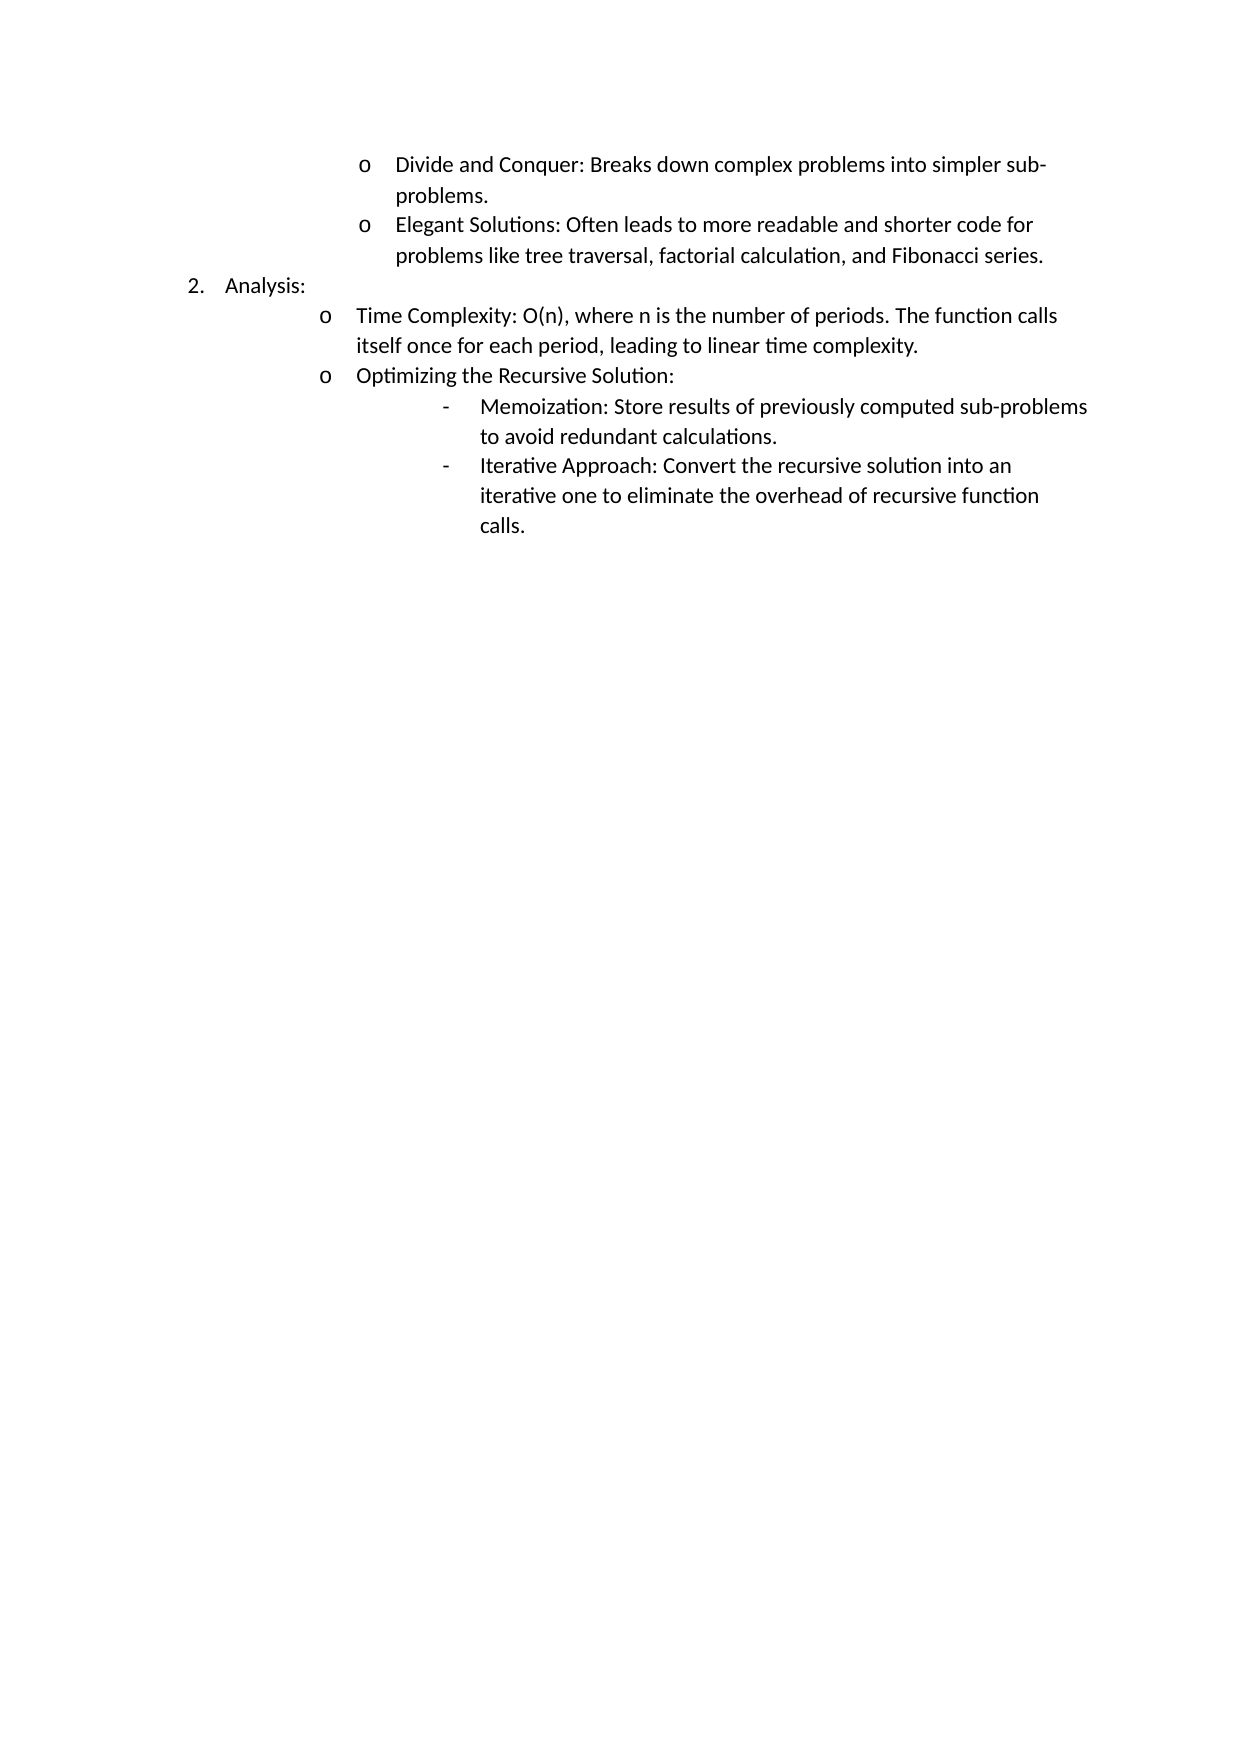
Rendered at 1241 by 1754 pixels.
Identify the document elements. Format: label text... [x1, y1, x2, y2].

list Elegant Solutions: Often leads to more readable and shorter code for problems like tree traversal, factorial calculation, and Fibonacci series. [358, 211, 1090, 269]
list Time Complexity: O(n), where n is the number of periods. The function calls itself once for each period, leading to linear time complexity. [319, 301, 1090, 359]
list Memoization: Store results of previously computed sub-problems to avoid redundant calculations. [442, 392, 1090, 450]
list Optimizing the Recursive Solution: [319, 361, 1090, 390]
list Divide and Conquer: Breaks down complex problems into simpler sub-problems. [358, 150, 1090, 209]
list Iterative Approach: Convert the recursive solution into an iterative one to eliminate the overhead of recursive function calls. [442, 451, 1090, 539]
list Analysis: [187, 271, 1090, 299]
